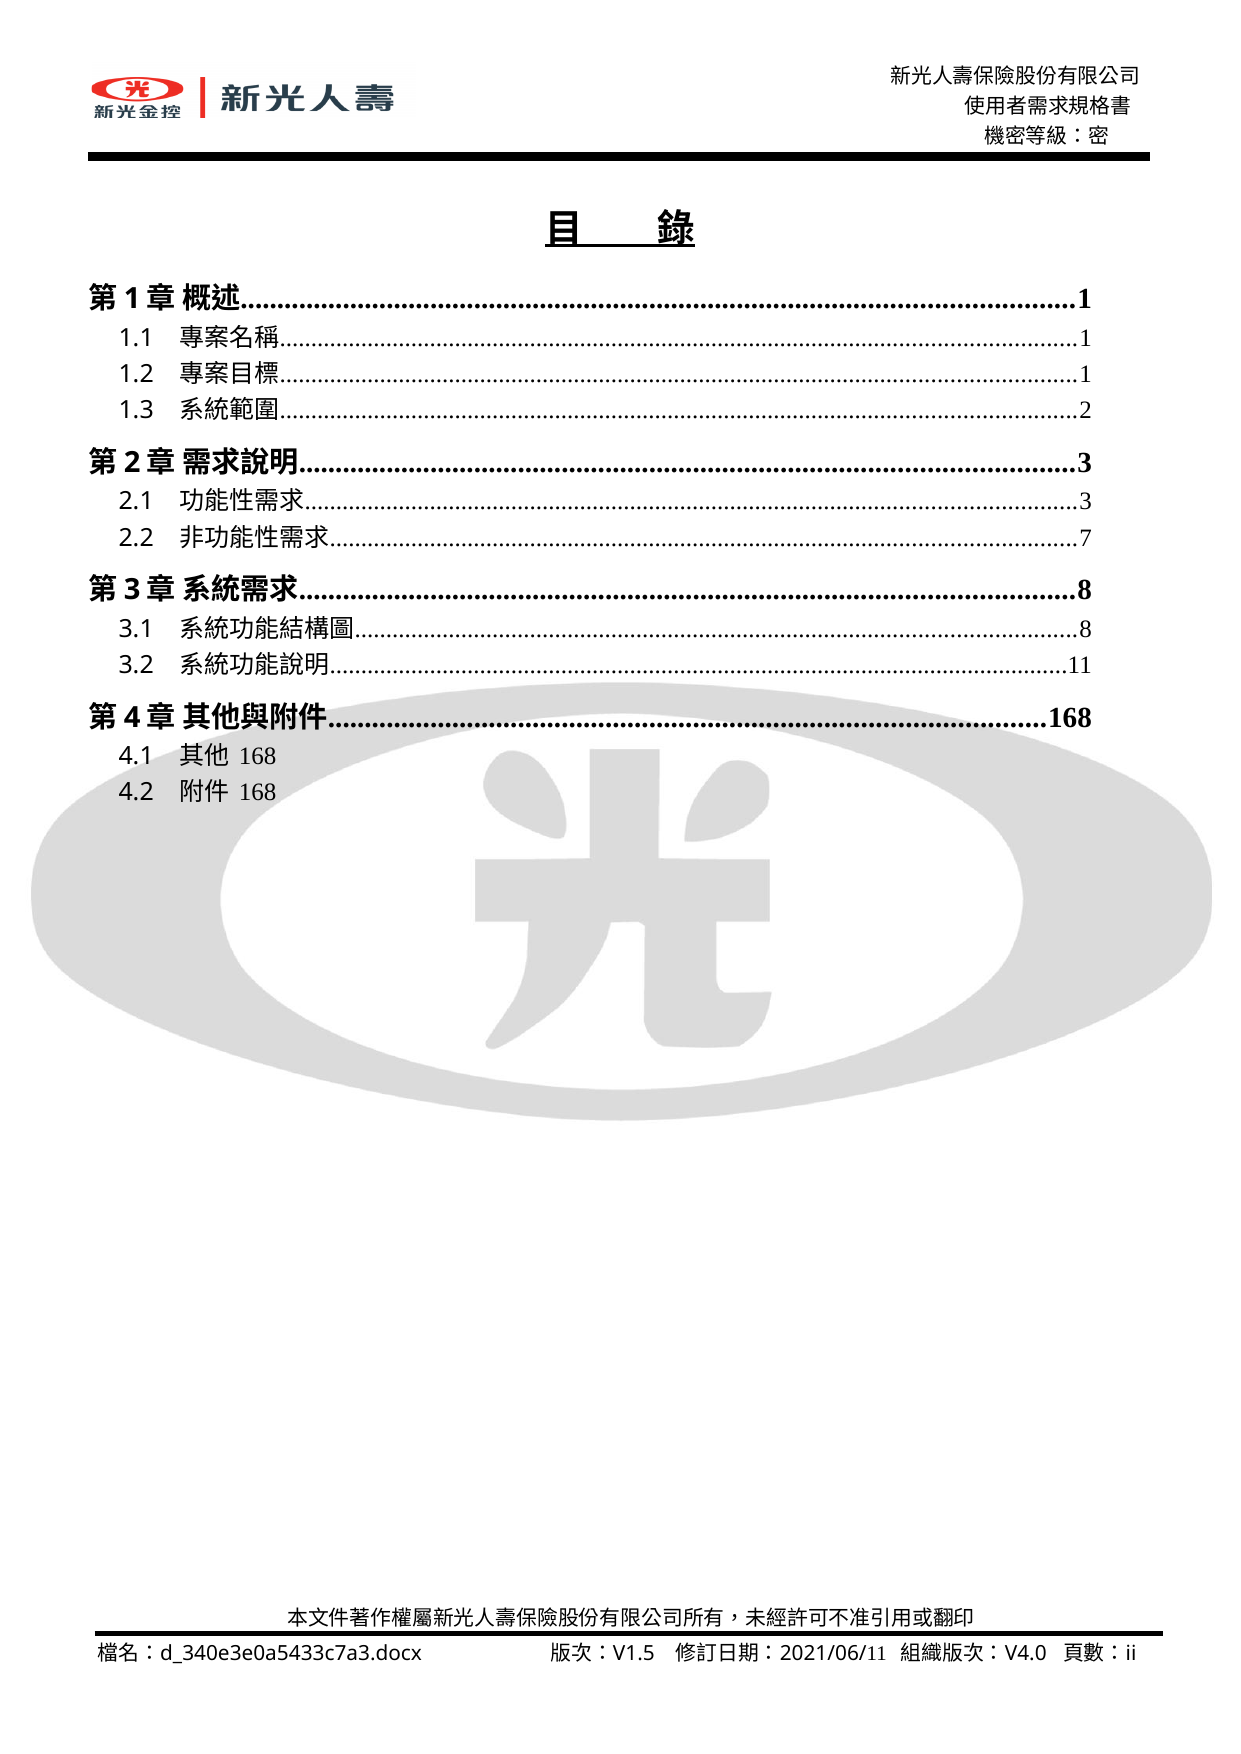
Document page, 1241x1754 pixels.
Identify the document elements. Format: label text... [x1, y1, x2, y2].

text 3.1 系統功能結構圖 8 [118, 608, 1152, 644]
text 1.1 專案名稱 1 [118, 317, 1152, 353]
text 2.1 功能性需求 3 [118, 481, 1152, 517]
text 第2章 需求說明 3 [89, 438, 1152, 481]
text 第3章 系統需求 8 [89, 566, 1152, 608]
picture [91, 61, 417, 118]
text 4.1 其他 168 [118, 736, 1152, 772]
text 1.3 系統範圍 2 [118, 390, 1152, 426]
text 4.2 附件 168 [118, 772, 1152, 808]
picture [25, 674, 1215, 1127]
text 2.2 非功能性需求 7 [118, 517, 1152, 553]
text 第4章 其他與附件 168 [89, 693, 1152, 736]
text 第1章 概述 1 [89, 275, 1152, 317]
text 1.2 專案目標 1 [118, 353, 1152, 390]
text 目 錄 [89, 187, 1152, 262]
text 3.2 系統功能說明 11 [118, 644, 1152, 681]
